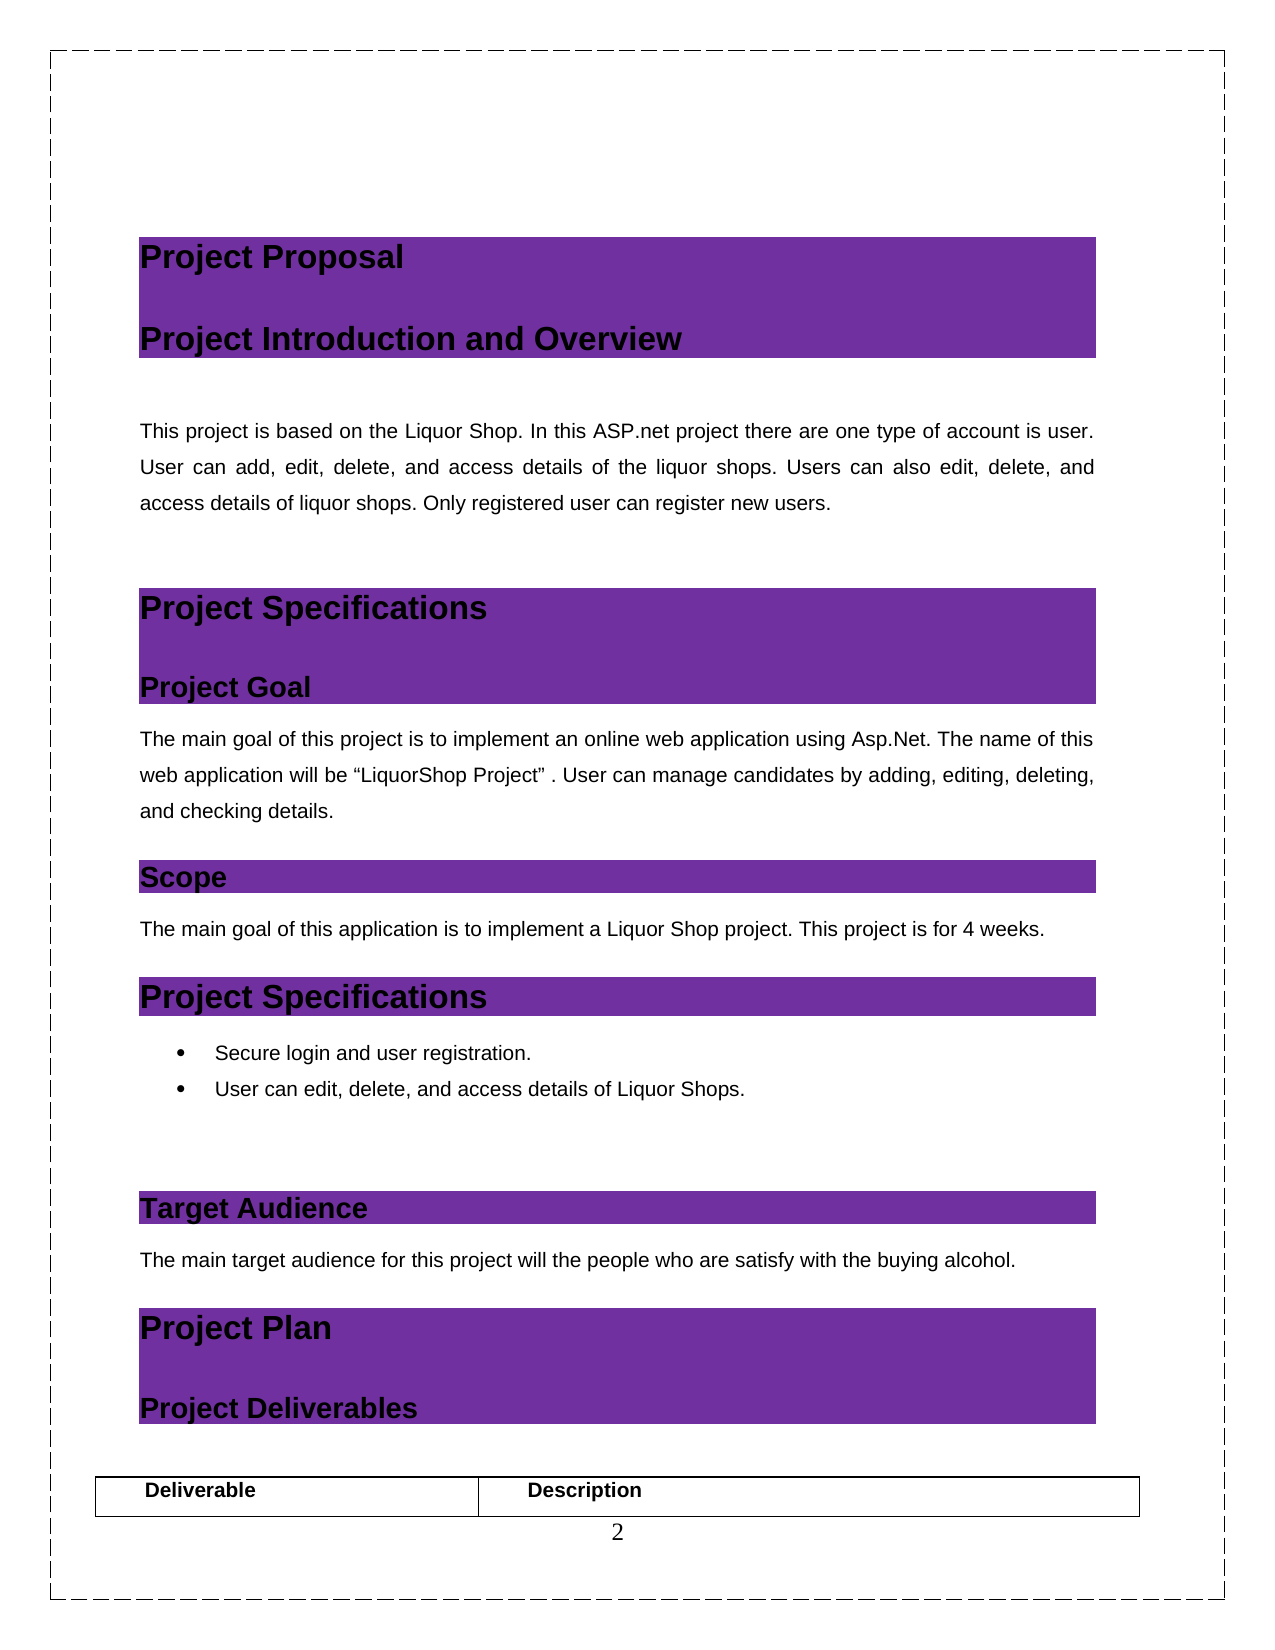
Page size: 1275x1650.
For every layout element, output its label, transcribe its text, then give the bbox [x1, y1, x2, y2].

subtitle Project Plan [139, 1308, 1096, 1347]
text The main goal of this project is to implement an online web application using Asp.Net. The name of this web application will be “LiquorShop Project” . User can manage candidates by adding, editing, deleting, and checking details. [139, 727, 1096, 823]
text The main target audience for this project will the people who are satisfy with the buying alcohol. [139, 1247, 1096, 1271]
list Secure login and user registration. [177, 1041, 1096, 1065]
text This project is based on the Liquor Shop. In this ASP.net project there are one type of account is user. User can add, edit, delete, and access details of the liquor shops. Users can also edit, delete, and access details of liquor shops. Only registered user can register new users. [139, 419, 1096, 515]
list User can edit, delete, and access details of Liquor Shops. [177, 1077, 1096, 1101]
table_header Description [479, 1478, 1139, 1516]
subtitle Target Audience [139, 1191, 1096, 1224]
subtitle Project Goal [139, 671, 1096, 704]
subtitle Project Specifications [139, 588, 1096, 626]
text The main goal of this application is to implement a Liquor Shop project. This project is for 4 weeks. [139, 916, 1096, 940]
table_header Deliverable [96, 1478, 478, 1516]
subtitle Project Introduction and Overview [139, 319, 1096, 358]
subtitle Project Deliverables [139, 1391, 1096, 1424]
subtitle Scope [139, 860, 1096, 893]
subtitle Project Specifications [139, 977, 1096, 1016]
subtitle Project Proposal [139, 237, 1096, 275]
